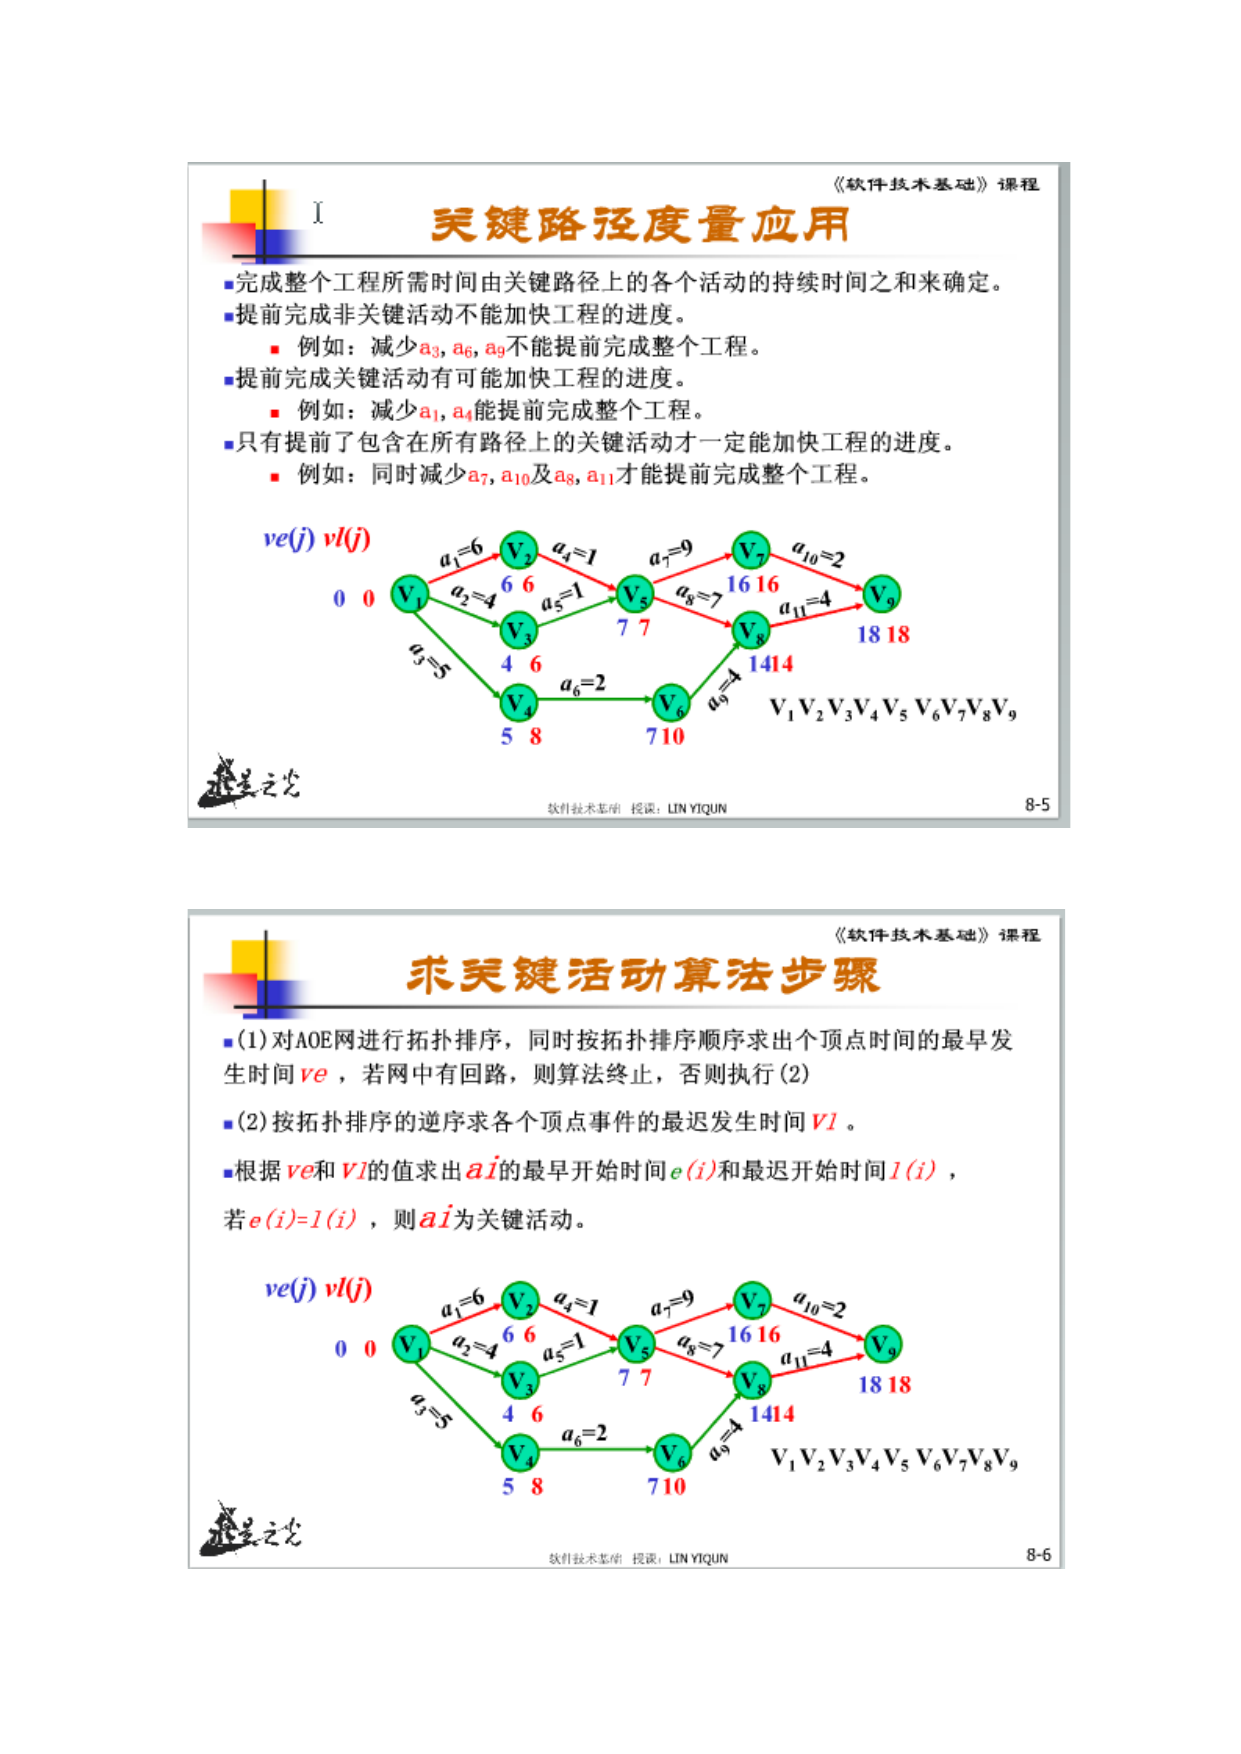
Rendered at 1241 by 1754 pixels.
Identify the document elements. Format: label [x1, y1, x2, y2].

picture [187, 909, 1066, 1569]
picture [187, 162, 1071, 828]
